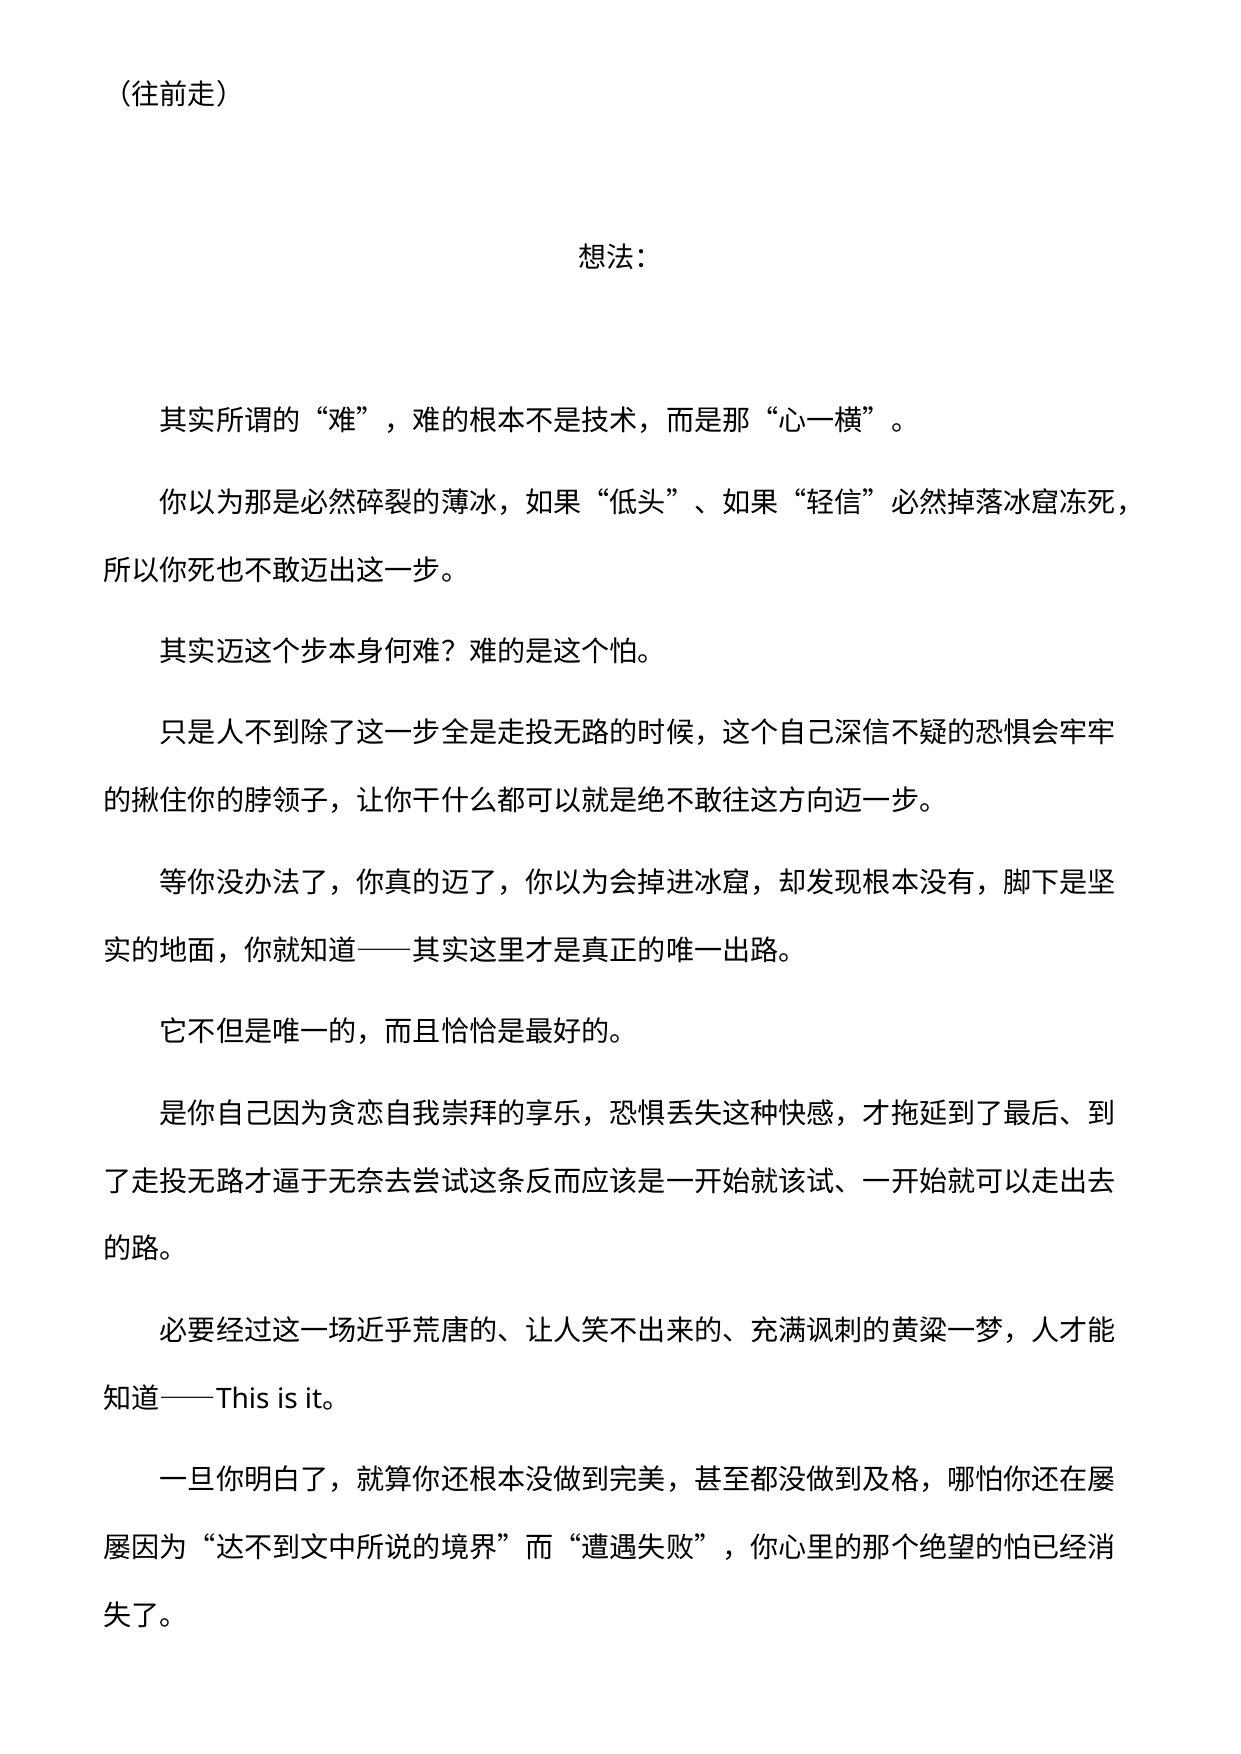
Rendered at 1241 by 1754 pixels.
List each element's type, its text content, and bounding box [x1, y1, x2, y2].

text 想法： [103, 221, 1137, 289]
text 你以为那是必然碎裂的薄冰，如果“低头”、如果“轻信”必然掉落冰窟冻死，所以你死也不敢迈出这一步。 [103, 466, 1137, 602]
text 其实所谓的“难”，难的根本不是技术，而是那“心一横”。 [103, 384, 1137, 452]
text 等你没办法了，你真的迈了，你以为会掉进冰窟，却发现根本没有，脚下是坚实的地面，你就知道——其实这里才是真正的唯一出路。 [103, 846, 1137, 982]
text 只是人不到除了这一步全是走投无路的时候，这个自己深信不疑的恐惧会牢牢的揪住你的脖领子，让你干什么都可以就是绝不敢往这方向迈一步。 [103, 697, 1137, 832]
text 一旦你明白了，就算你还根本没做到完美，甚至都没做到及格，哪怕你还在屡屡因为“达不到文中所说的境界”而“遭遇失败”，你心里的那个绝望的怕已经消失了。 [103, 1443, 1137, 1647]
text （往前走） [103, 58, 1137, 126]
text 是你自己因为贪恋自我崇拜的享乐，恐惧丢失这种快感，才拖延到了最后、到了走投无路才逼于无奈去尝试这条反而应该是一开始就该试、一开始就可以走出去的路。 [103, 1077, 1137, 1281]
text 它不但是唯一的，而且恰恰是最好的。 [103, 995, 1137, 1063]
text 必要经过这一场近乎荒唐的、让人笑不出来的、充满讽刺的黄粱一梦，人才能知道——This is it。 [103, 1294, 1137, 1430]
text 其实迈这个步本身何难？难的是这个怕。 [103, 615, 1137, 683]
